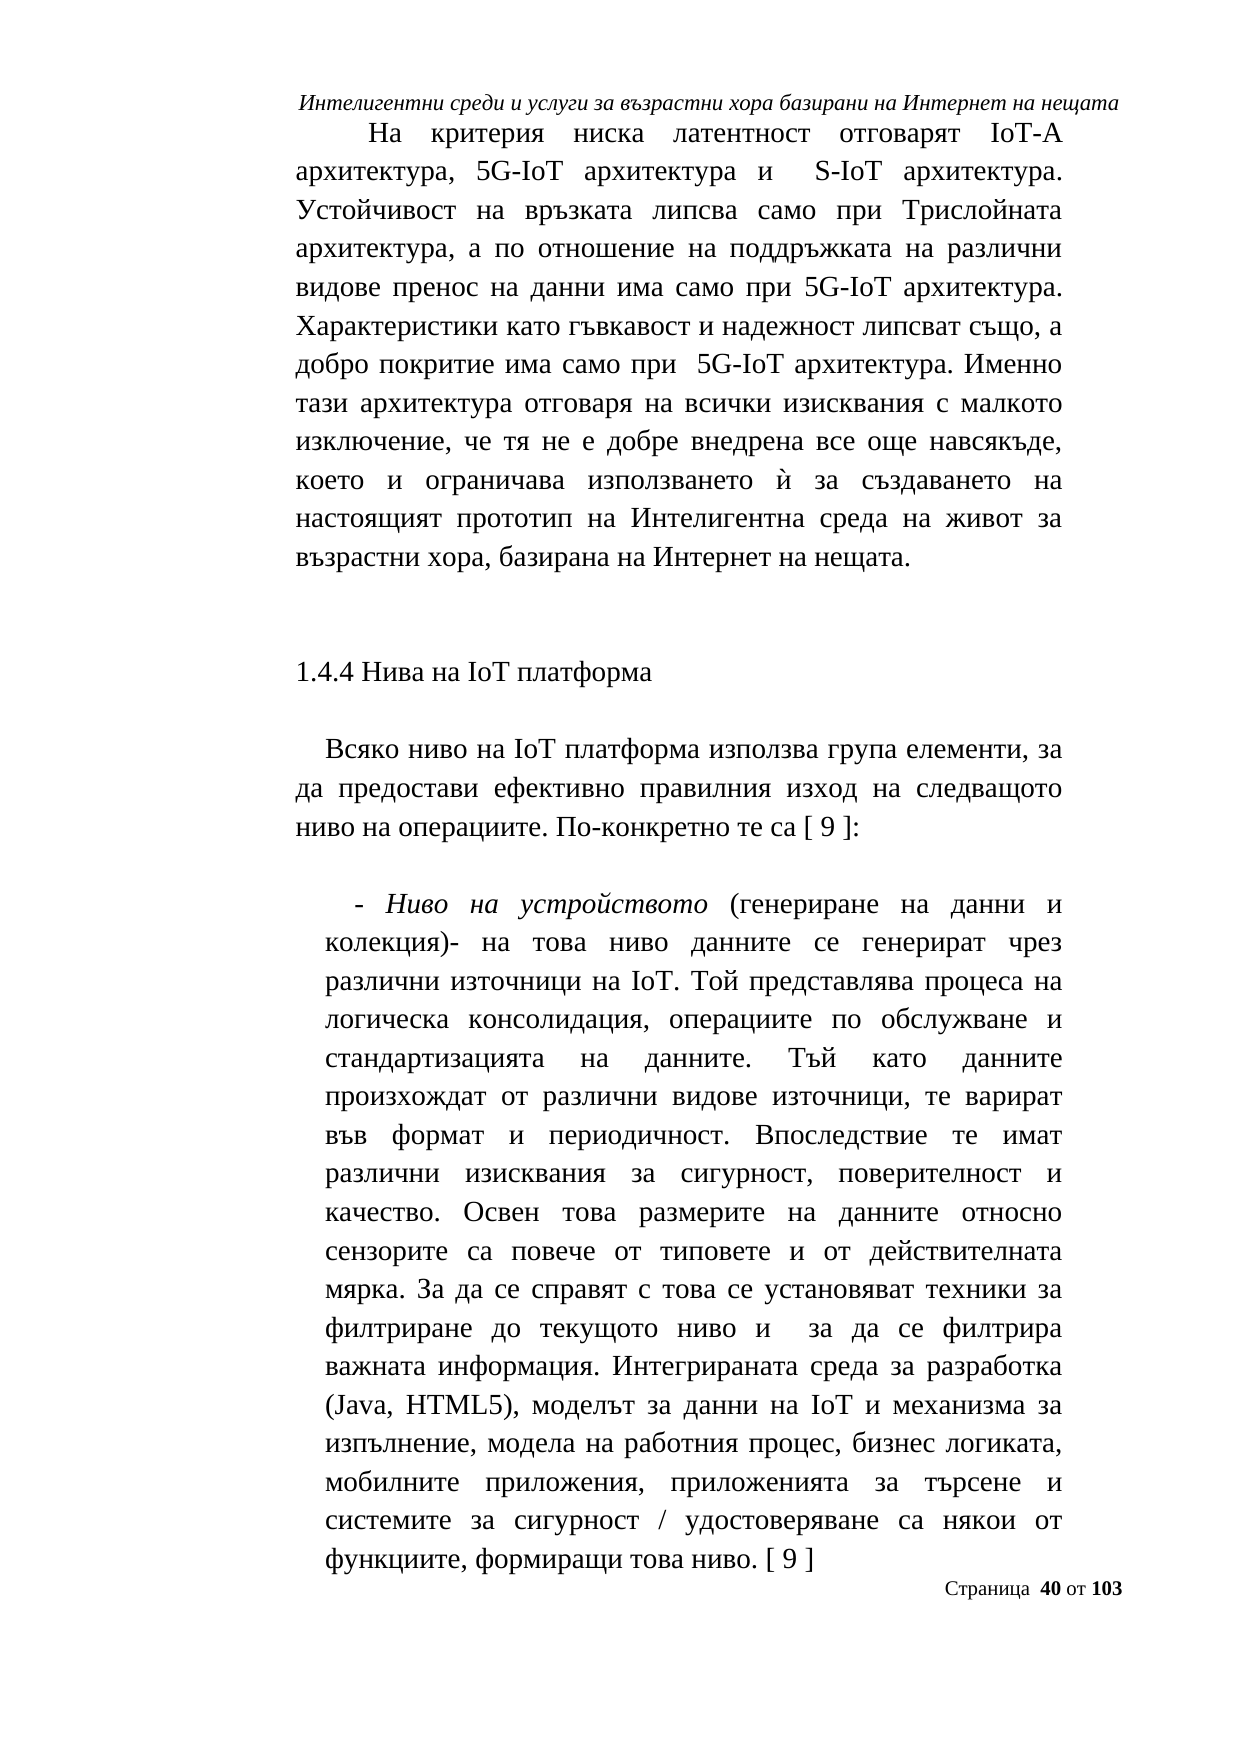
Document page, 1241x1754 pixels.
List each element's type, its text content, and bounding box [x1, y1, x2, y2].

text 1.4.4 Нива на IoT платформа [295, 654, 1063, 688]
text Всяко ниво на IoT платформа използва група елементи, за да предостави ефективно правилния изход на следващото ниво на операциите. По-конкретно те са [ 9 ]: [295, 732, 1063, 842]
text На критерия ниска латентност отговарят IoT-A архитектура, 5G-IoT архитектура и S-IoT архитектура. Устойчивост на връзката липсва само при Трислойната архитектура, а по отношение на поддръжката на различни видове пренос на данни има само при 5G-IoT архитектура. Характеристики като гъвкавост и надежност липсват също, а добро покритие има само при 5G-IoT архитектура. Именно тази архитектура отговаря на всички изисквания с малкото изключение, че тя не е добре внедрена все още навсякъде, което и ограничава използването ѝ за създаването на настоящият прототип на Интелигентна среда на живот за възрастни хора, базирана на Интернет на нещата. [295, 115, 1063, 572]
text - Ниво на устройството (генериране на данни и колекция)- на това ниво данните се генерират чрез различни източници на IoT. Той представлява процеса на логическа консолидация, операциите по обслужване и стандартизацията на данните. Тъй като данните произхождат от различни видове източници, те варират във формат и периодичност. Впоследствие те имат различни изисквания за сигурност, поверителност и качество. Освен това размерите на данните относно сензорите са повече от типовете и от действителната мярка. За да се справят с това се установяват техники за филтриране до текущото ниво и за да се филтрира важната информация. Интегрираната среда за разработка (Java, HTML5), моделът за данни на IoT и механизма за изпълнение, модела на работния процес, бизнес логиката, мобилните приложения, приложенията за търсене и системите за сигурност / удостоверяване са някои от функциите, формиращи това ниво. [ 9 ] [325, 886, 1063, 1574]
